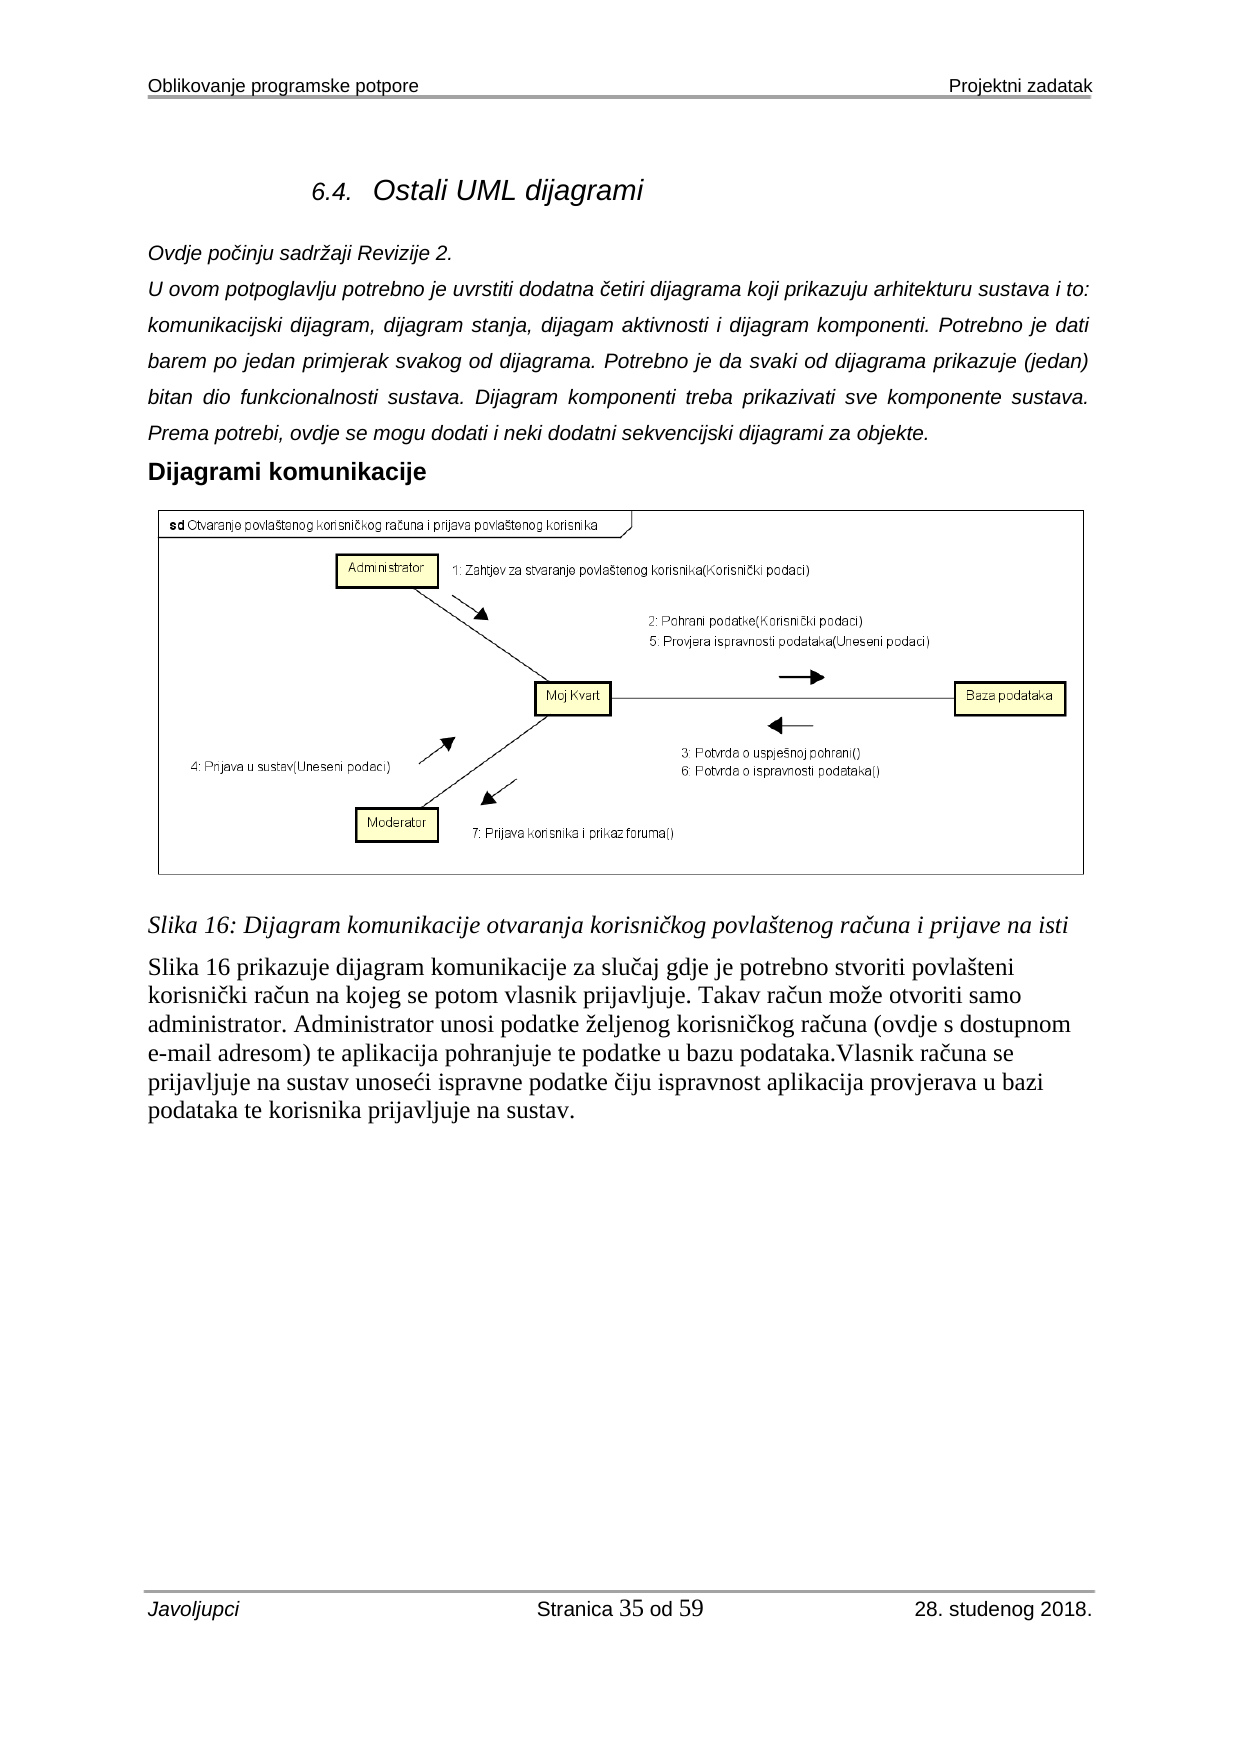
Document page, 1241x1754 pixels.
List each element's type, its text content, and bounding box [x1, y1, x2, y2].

text Dijagrami komunikacije [148, 457, 1093, 486]
text U ovom potpoglavlju potrebno je uvrstiti dodatna četiri dijagrama koji prikazuju arhitekturu sustava i to: komunikacijski dijagram, dijagram stanja, dijagam aktivnosti i dijagram komponenti. Potrebno je dati barem po jedan primjerak svakog od dijagrama. Potrebno je da svaki od dijagrama prikazuje (jedan) bitan dio funkcionalnosti sustava. Dijagram komponenti treba prikazivati sve komponente sustava. Prema potrebi, ovdje se mogu dodati i neki dodatni sekvencijski dijagrami za objekte. [148, 277, 1093, 445]
subtitle Ostali UML dijagrami [252, 173, 1093, 206]
picture [147, 500, 1093, 884]
text Ovdje počinju sadržaji Revizije 2. [148, 241, 1093, 265]
picture [147, 95, 1092, 99]
text Slika 16 prikazuje dijagram komunikacije za slučaj gdje je potrebno stvoriti povlašteni korisnički račun na kojeg se potom vlasnik prijavljuje. Takav račun može otvoriti samo administrator. Administrator unosi podatke željenog korisničkog računa (ovdje s dostupnom e-mail adresom) te aplikacija pohranjuje te podatke u bazu podataka.Vlasnik računa se prijavljuje na sustav unoseći ispravne podatke čiju ispravnost aplikacija provjerava u bazi podataka te korisnika prijavljuje na sustav. [148, 952, 1093, 1124]
text Slika 16: Dijagram komunikacije otvaranja korisničkog povlaštenog računa i prijave na isti [148, 911, 1093, 939]
